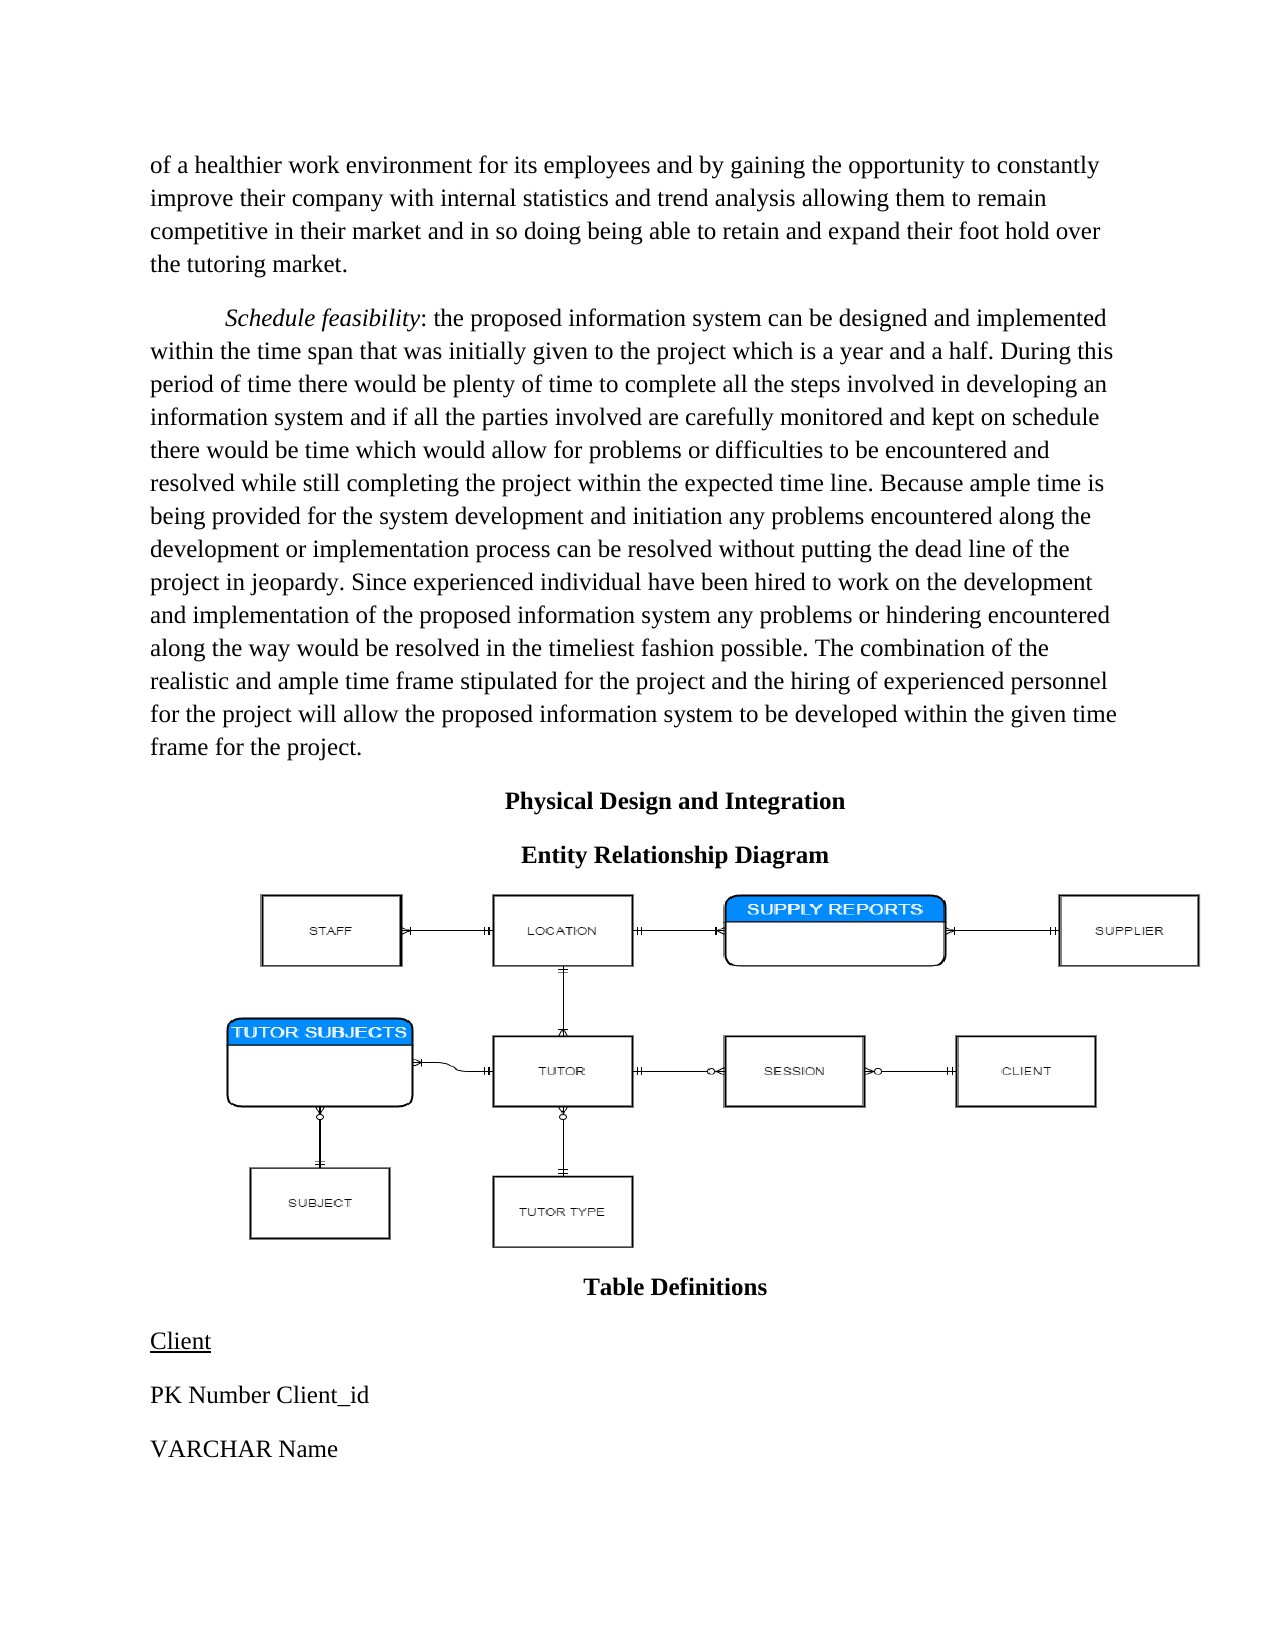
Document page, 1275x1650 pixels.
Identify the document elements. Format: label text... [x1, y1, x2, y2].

text PK Number Client_id [150, 1380, 1125, 1409]
text Physical Design and Integration [150, 786, 1125, 815]
text Client [150, 1326, 1125, 1355]
text VARCHAR Name [150, 1434, 1125, 1463]
text Table Definitions [150, 1272, 1125, 1301]
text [150, 150, 1125, 278]
text Schedule feasibility: the proposed information system can be designed and implemented within the time span that was initially given to the project which is a year and a half. During this period of time there would be plenty of time to complete all the steps involved in developing an information system and if all the parties involved are carefully monitored and kept on schedule there would be time which would allow for problems or difficulties to be encountered and resolved while still completing the project within the expected time line. Because ample time is being provided for the system development and initiation any problems encountered along the development or implementation process can be resolved without putting the dead line of the project in jeopardy. Since experienced individual have been hired to work on the development and implementation of the proposed information system any problems or hindering encountered along the way would be resolved in the timeliest fashion possible. The combination of the realistic and ample time frame stipulated for the project and the hiring of experienced personnel for the project will allow the proposed information system to be developed within the given time frame for the project. [150, 303, 1125, 761]
text Entity Relationship Diagram [150, 840, 1125, 869]
